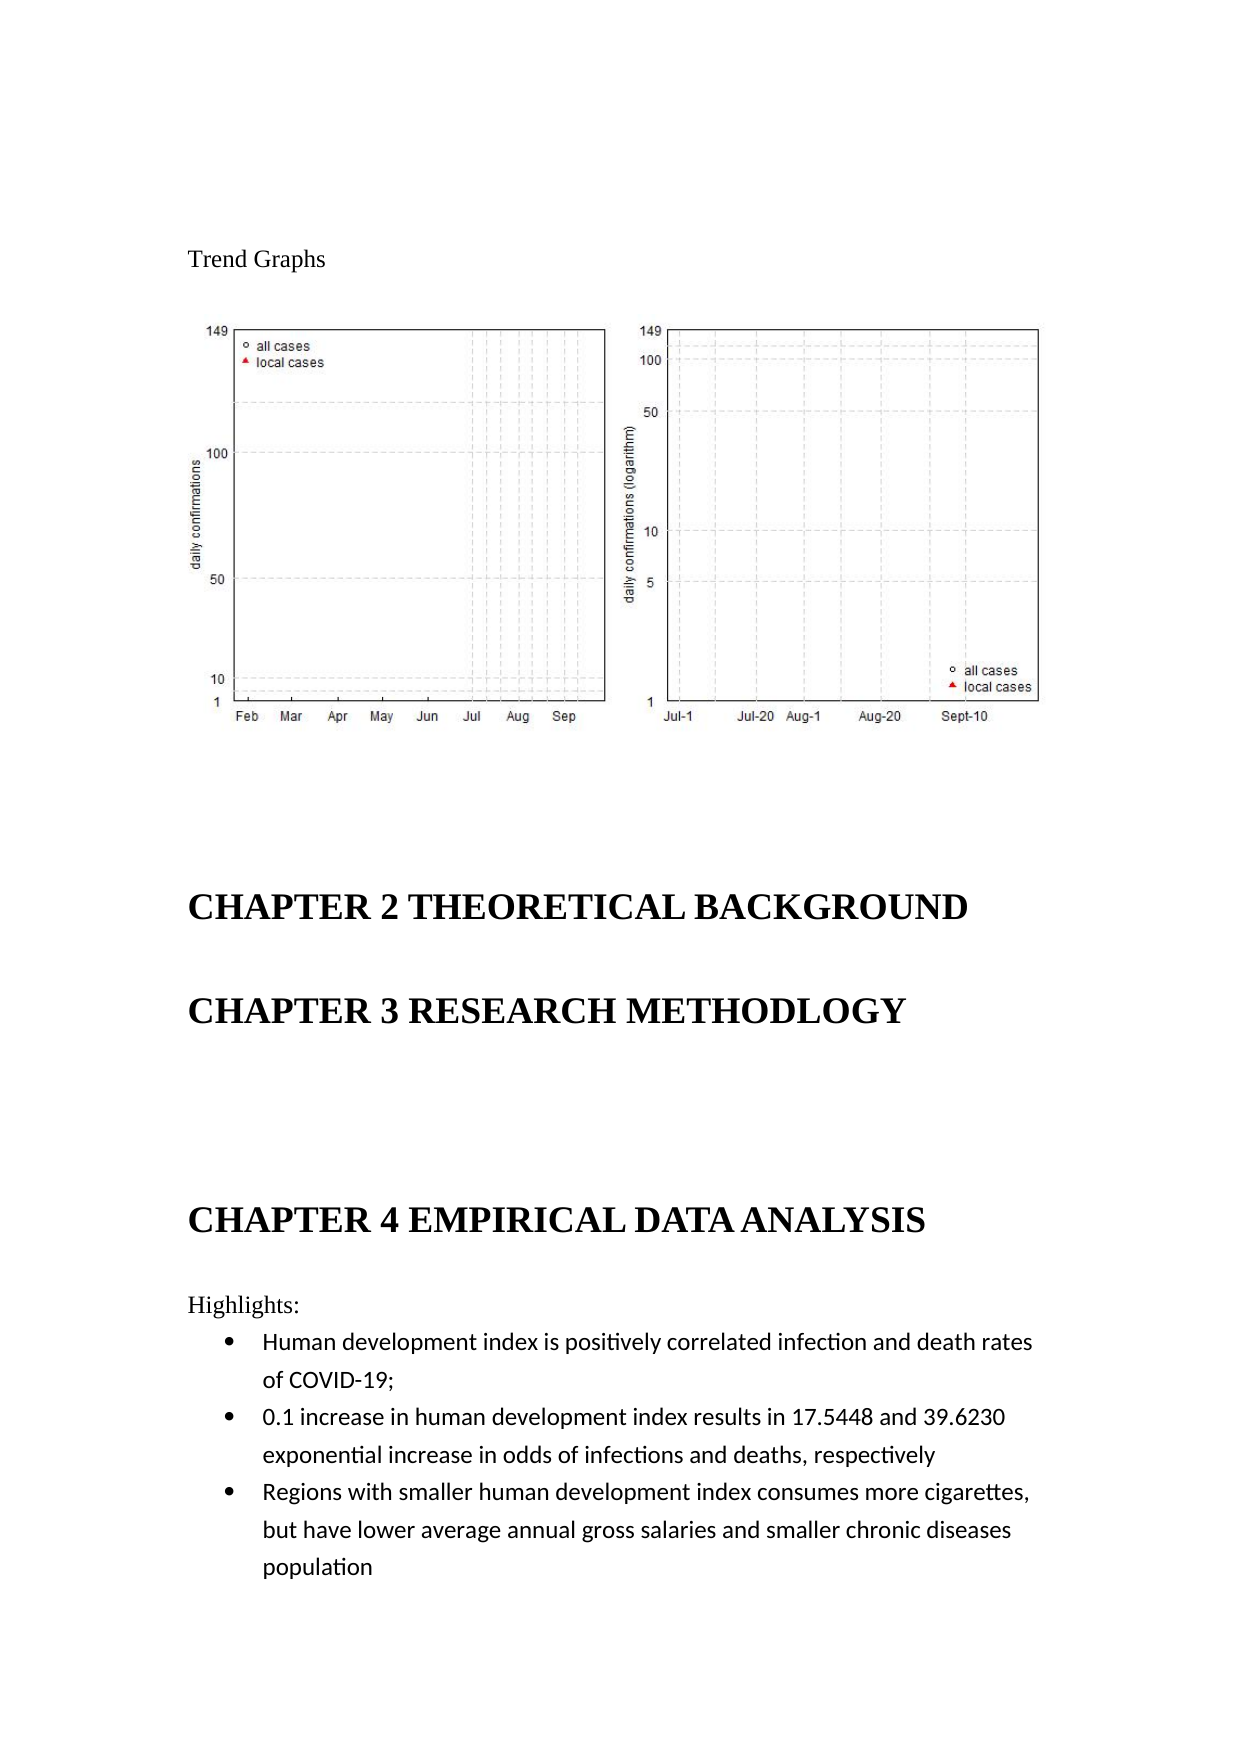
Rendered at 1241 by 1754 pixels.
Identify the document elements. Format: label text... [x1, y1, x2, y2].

text Highlights: [187, 1285, 1053, 1323]
picture [187, 314, 1054, 748]
subtitle CHAPTER 2 THEORETICAL BACKGROUND [187, 869, 1053, 944]
list Human development index is positively correlated infection and death rates of COVID-19; [225, 1323, 1053, 1398]
text Trend Graphs [187, 239, 1053, 277]
subtitle CHAPTER 3 RESEARCH METHODLOGY [187, 973, 1053, 1048]
list Regions with smaller human development index consumes more cigarettes, but have lower average annual gross salaries and smaller chronic diseases population [225, 1473, 1053, 1585]
subtitle CHAPTER 4 EMPIRICAL DATA ANALYSIS [187, 1181, 1053, 1256]
list 0.1 increase in human development index results in 17.5448 and 39.6230 exponential increase in odds of infections and deaths, respectively [225, 1398, 1053, 1473]
